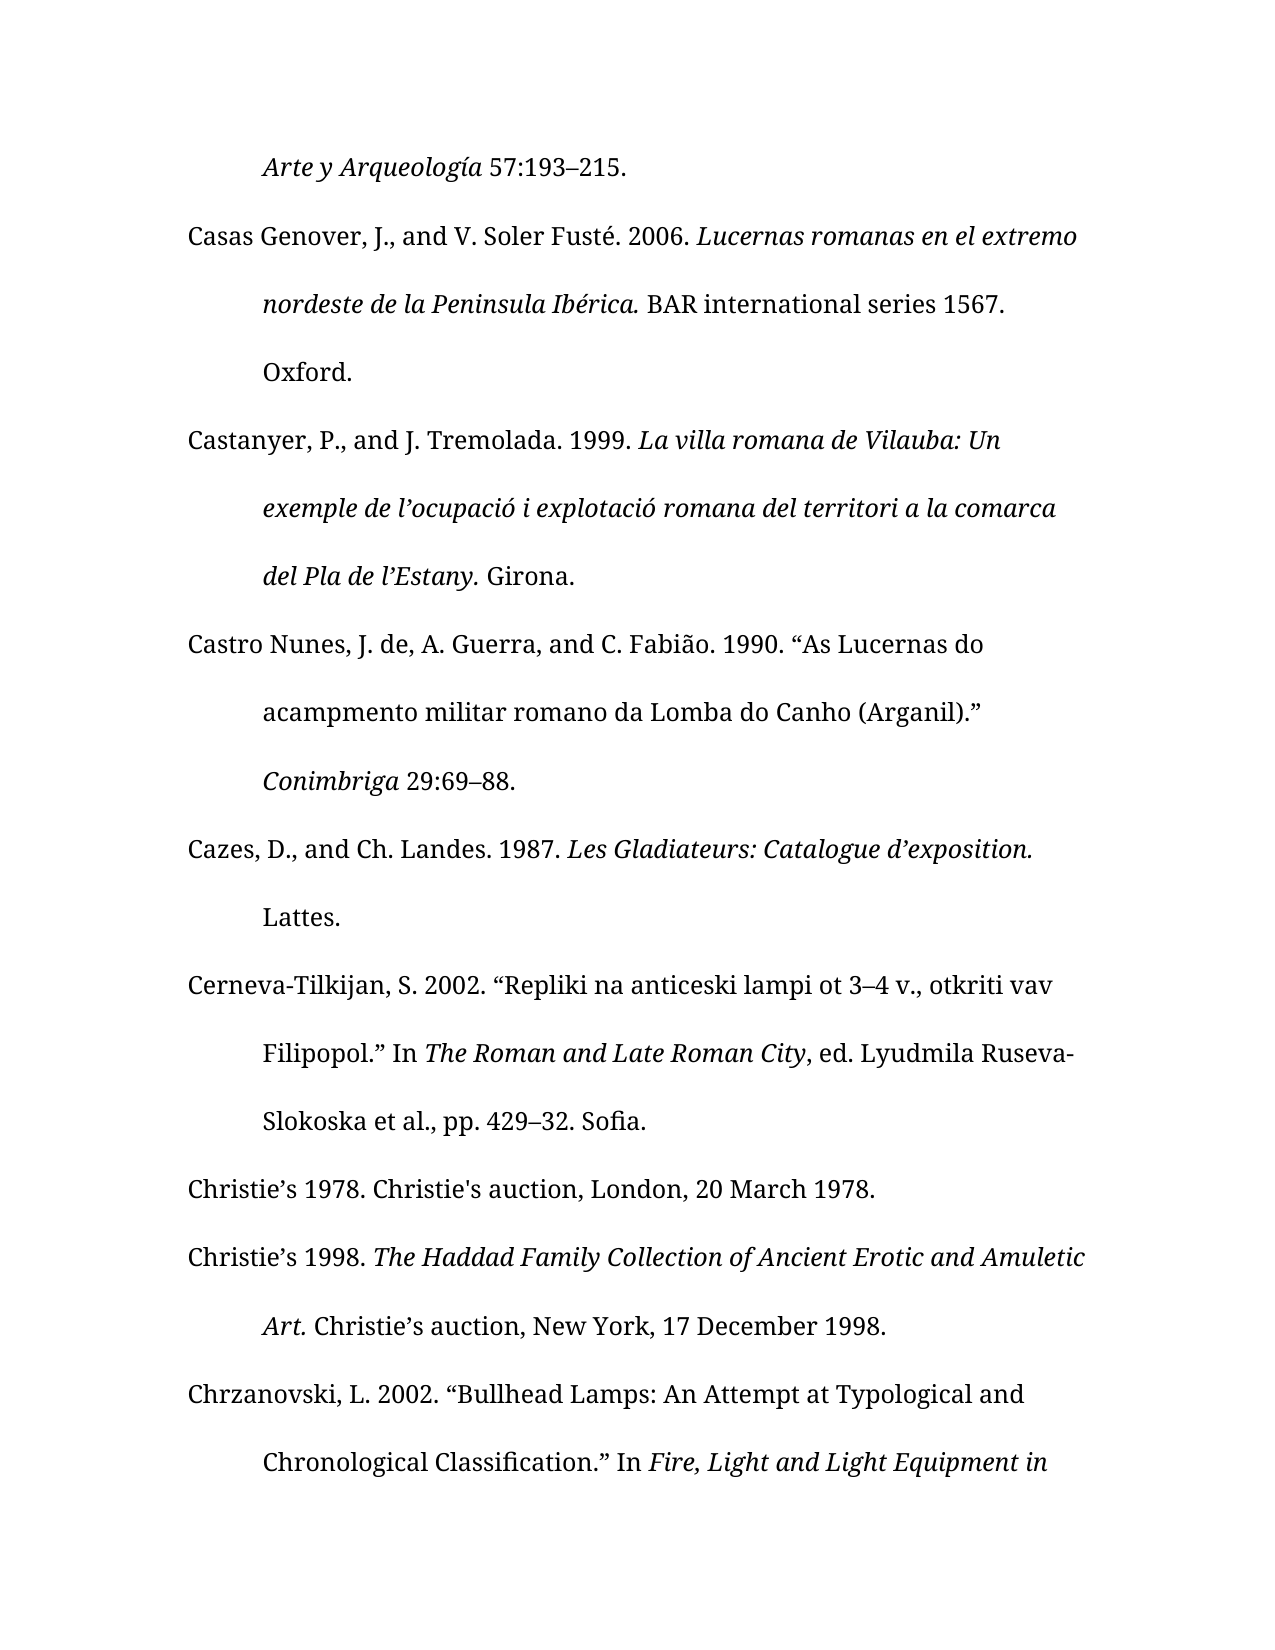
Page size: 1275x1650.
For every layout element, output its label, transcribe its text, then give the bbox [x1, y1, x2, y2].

text Castro Nunes, J. de, A. Guerra, and C. Fabião. 1990. “As Lucernas do acampmento militar romano da Lomba do Canho (Arganil).” Conimbriga 29:69–88. [187, 627, 1087, 797]
text Christie’s 1978. Christie's auction, London, 20 March 1978. [187, 1172, 1087, 1206]
text Cerneva-Tilkijan, S. 2002. “Repliki na anticeski lampi ot 3–4 v., otkriti vav Filipopol.” In The Roman and Late Roman City, ed. Lyudmila Ruseva-Slokoska et al., pp. 429–32. Sofia. [187, 967, 1087, 1138]
text Castanyer, P., and J. Tremolada. 1999. La villa romana de Vilauba: Un exemple de l’ocupació i explotació romana del territori a la comarca del Pla de l’Estany. Girona. [187, 422, 1087, 593]
text Casas Genover, J., and V. Soler Fusté. 2006. Lucernas romanas en el extremo nordeste de la Peninsula Ibérica. BAR international series 1567. Oxford. [187, 218, 1087, 388]
text Christie’s 1998. The Haddad Family Collection of Ancient Erotic and Amuletic Art. Christie’s auction, New York, 17 December 1998. [187, 1240, 1087, 1342]
text Cazes, D., and Ch. Landes. 1987. Les Gladiateurs: Catalogue d’exposition. Lattes. [187, 831, 1087, 933]
